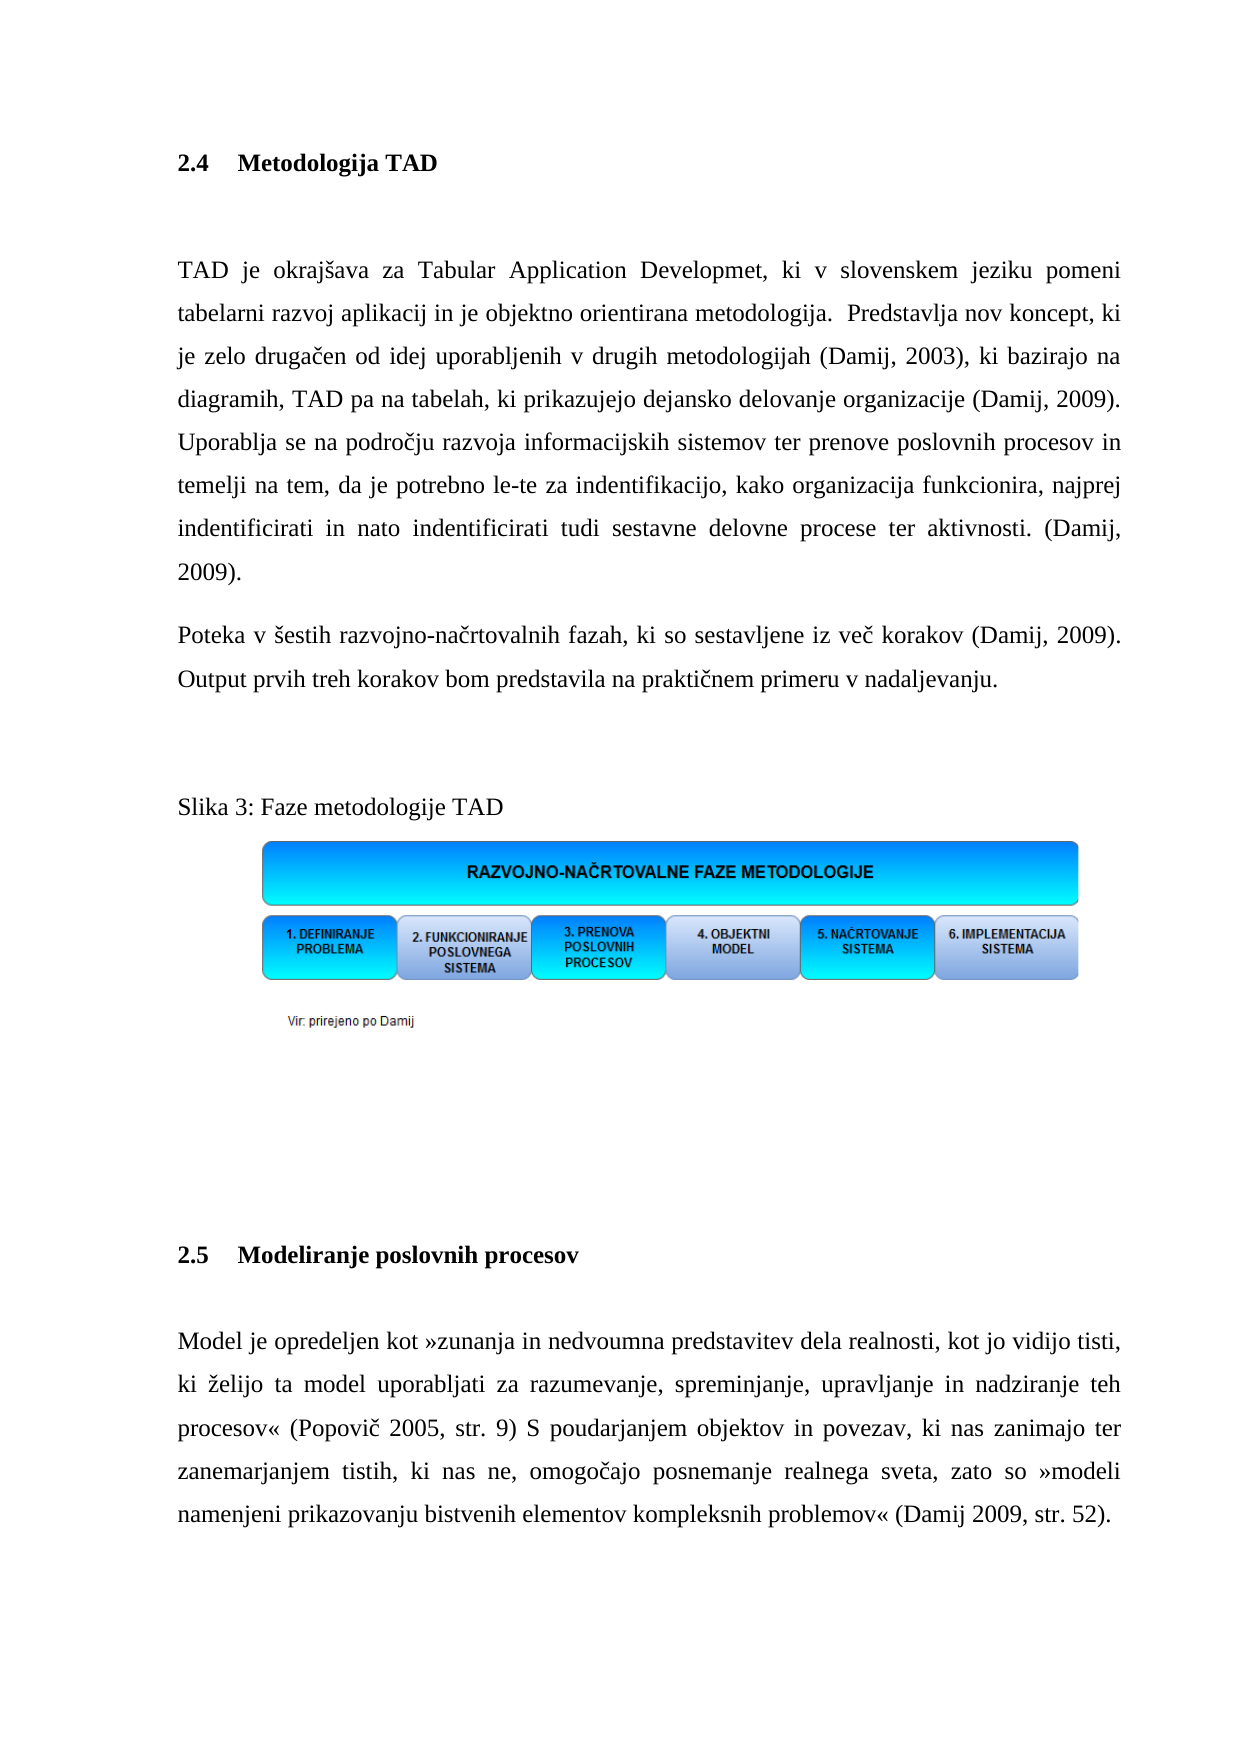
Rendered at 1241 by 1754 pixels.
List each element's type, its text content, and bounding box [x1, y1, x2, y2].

subtitle Modeliranje poslovnih procesov [177, 1240, 1122, 1269]
picture [606, 867, 611, 877]
picture [636, 867, 642, 877]
picture [668, 866, 672, 877]
text Poteka v šestih razvojno-načrtovalnih fazah, ki so sestavljene iz več korakov (Damij, 2009). Output prvih treh korakov bom predstavila na praktičnem primeru v nadaljevanju. [177, 621, 1122, 692]
picture [645, 867, 655, 877]
text Model je opredeljen kot »zunanja in nedvoumna predstavitev dela realnosti, kot jo vidijo tisti, ki želijo ta model uporabljati za razumevanje, spreminjanje, upravljanje in nadziranje teh procesov« (Popovič 2005, str. 9) S poudarjanjem objektov in povezav, ki nas zanimajo ter zanemarjanjem tistih, ki nas ne, omogočajo posnemanje realnega sveta, zato so »modeli namenjeni prikazovanju bistvenih elementov kompleksnih problemov« (Damij 2009, str. 52). [177, 1326, 1122, 1528]
picture [520, 867, 524, 877]
picture [672, 866, 677, 877]
picture [502, 867, 511, 877]
picture [832, 867, 840, 876]
picture [704, 866, 718, 877]
text TAD je okrajšava za Tabular Application Developmet, ki v slovenskem jeziku pomeni tabelarni razvoj aplikacij in je objektno orientirana metodologija. Predstavlja nov koncept, ki je zelo drugačen od idej uporabljenih v drugih metodologijah (Damij, 2003), ki bazirajo na diagramih, TAD pa na tabelah, ki prikazujejo dejansko delovanje organizacije (Damij, 2009). Uporablja se na področju razvoja informacijskih sistemov ter prenove poslovnih procesov in temelji na tem, da je potrebno le-te za indentifikacijo, kako organizacija funkcionira, najprej indentificirati in nato indentificirati tudi sestavne delovne procese ter aktivnosti. (Damij, 2009). [177, 255, 1122, 585]
picture [566, 866, 587, 877]
picture [492, 867, 499, 877]
text Slika 3: Faze metodologije TAD [177, 792, 1122, 820]
subtitle Metodologija TAD [177, 148, 1122, 176]
picture [258, 841, 1079, 1033]
picture [743, 867, 758, 877]
picture [539, 867, 550, 877]
picture [480, 867, 489, 877]
picture [846, 866, 853, 877]
picture [824, 867, 828, 877]
picture [855, 866, 861, 877]
